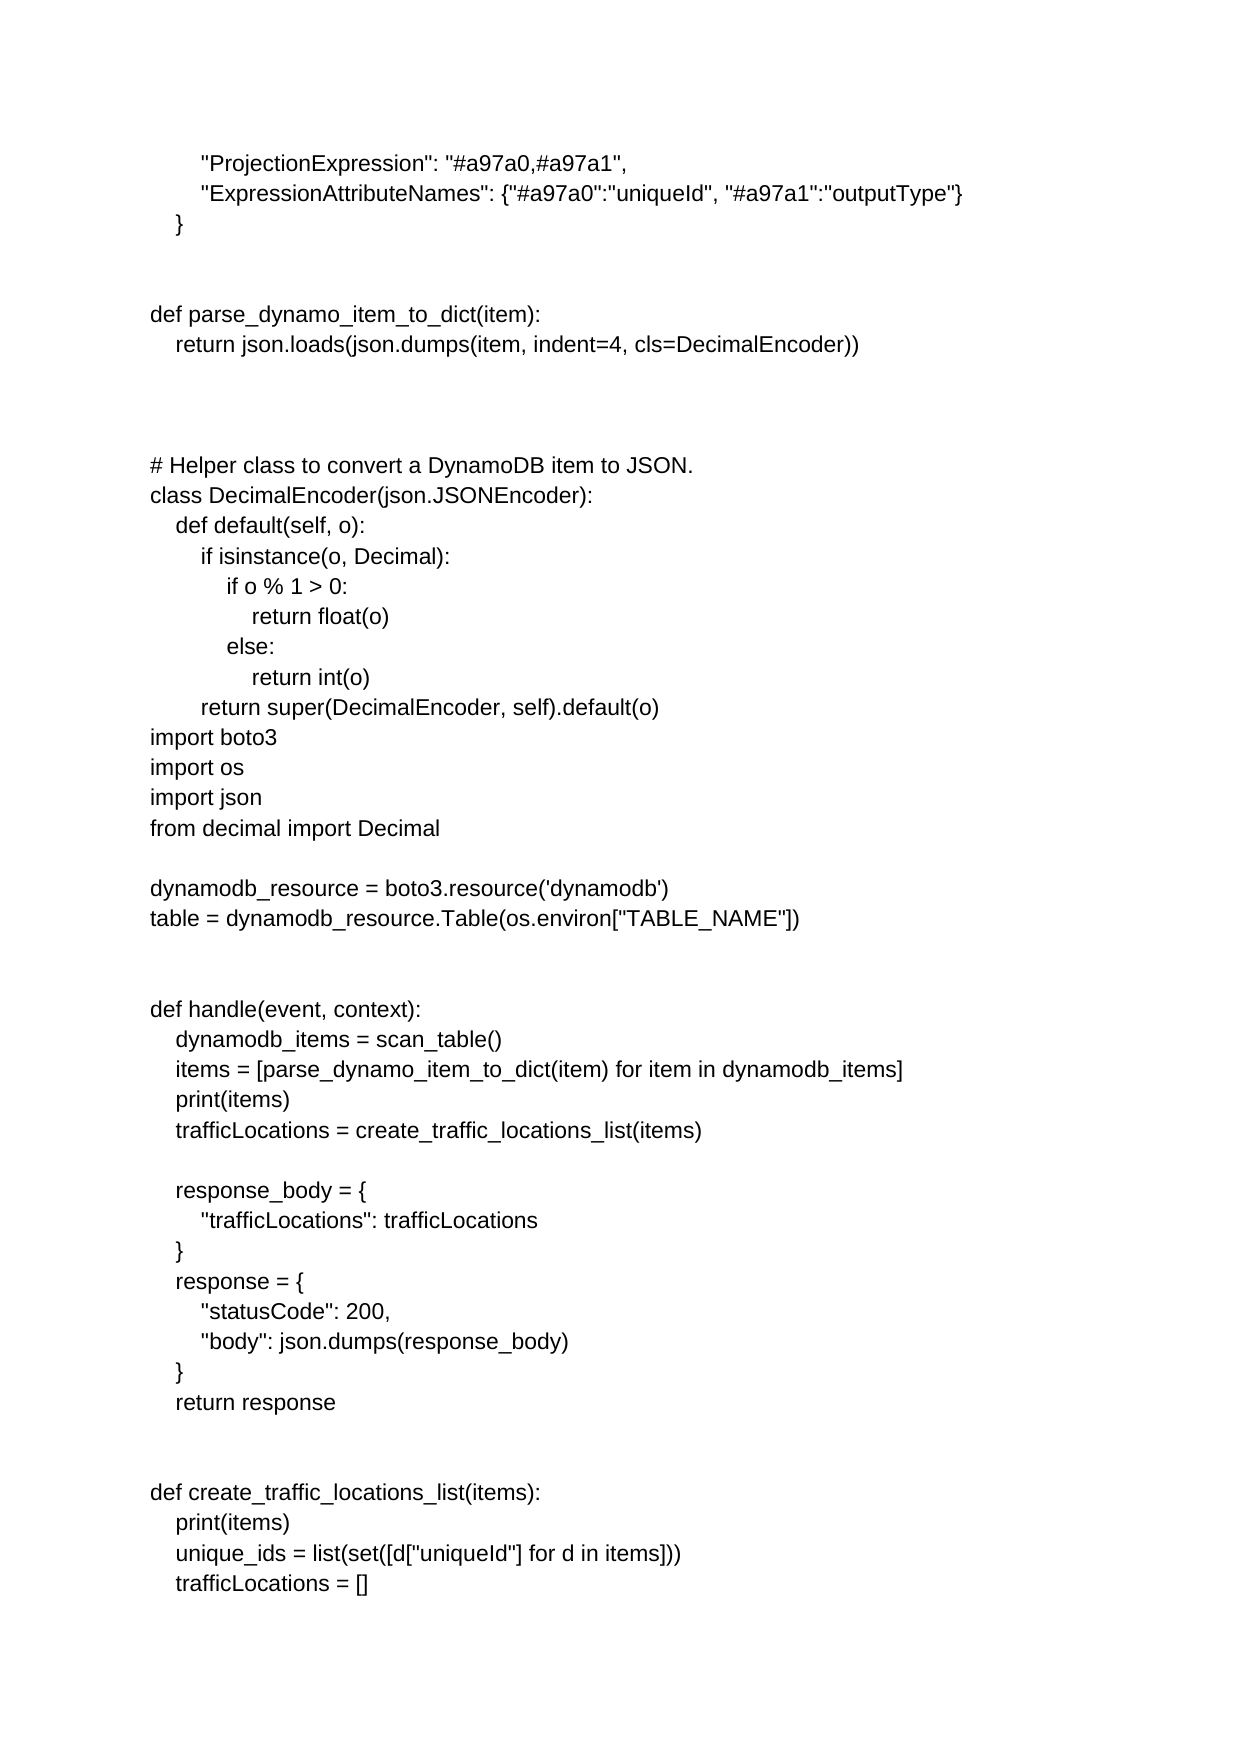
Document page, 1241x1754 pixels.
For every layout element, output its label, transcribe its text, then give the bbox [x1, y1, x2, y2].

text print(items) [150, 1509, 1090, 1536]
text response_body = { [150, 1177, 1090, 1203]
text def handle(event, context): [150, 996, 1090, 1022]
text "ProjectionExpression": "#a97a0,#a97a1", [150, 150, 1090, 176]
text else: [150, 633, 1090, 660]
text } [150, 1358, 1090, 1385]
text if o % 1 > 0: [150, 573, 1090, 599]
text "statusCode": 200, [150, 1298, 1090, 1324]
text table = dynamodb_resource.Table(os.environ["TABLE_NAME"]) [150, 905, 1090, 932]
text class DecimalEncoder(json.JSONEncoder): [150, 482, 1090, 509]
text return super(DecimalEncoder, self).default(o) [150, 694, 1090, 720]
text # Helper class to convert a DynamoDB item to JSON. [150, 452, 1090, 478]
text return float(o) [150, 603, 1090, 629]
text items = [parse_dynamo_item_to_dict(item) for item in dynamodb_items] [150, 1056, 1090, 1083]
text def create_traffic_locations_list(items): [150, 1479, 1090, 1506]
text "body": json.dumps(response_body) [150, 1328, 1090, 1354]
text def default(self, o): [150, 512, 1090, 539]
text return int(o) [150, 663, 1090, 690]
text "ExpressionAttributeNames": {"#a97a0":"uniqueId", "#a97a1":"outputType"} [150, 180, 1090, 207]
text response = { [150, 1268, 1090, 1294]
text return json.loads(json.dumps(item, indent=4, cls=DecimalEncoder)) [150, 331, 1090, 358]
text trafficLocations = create_traffic_locations_list(items) [150, 1117, 1090, 1143]
text import os [150, 754, 1090, 781]
text print(items) [150, 1086, 1090, 1113]
text "trafficLocations": trafficLocations [150, 1207, 1090, 1234]
text import json [150, 784, 1090, 811]
text unique_ids = list(set([d["uniqueId"] for d in items])) [150, 1539, 1090, 1566]
text import boto3 [150, 724, 1090, 750]
text def parse_dynamo_item_to_dict(item): [150, 301, 1090, 327]
text if isinstance(o, Decimal): [150, 543, 1090, 569]
text } [150, 210, 1090, 237]
text from decimal import Decimal [150, 814, 1090, 841]
text dynamodb_resource = boto3.resource('dynamodb') [150, 875, 1090, 901]
text } [150, 1237, 1090, 1264]
text dynamodb_items = scan_table() [150, 1026, 1090, 1052]
text return response [150, 1388, 1090, 1415]
text trafficLocations = [] [150, 1570, 1090, 1596]
